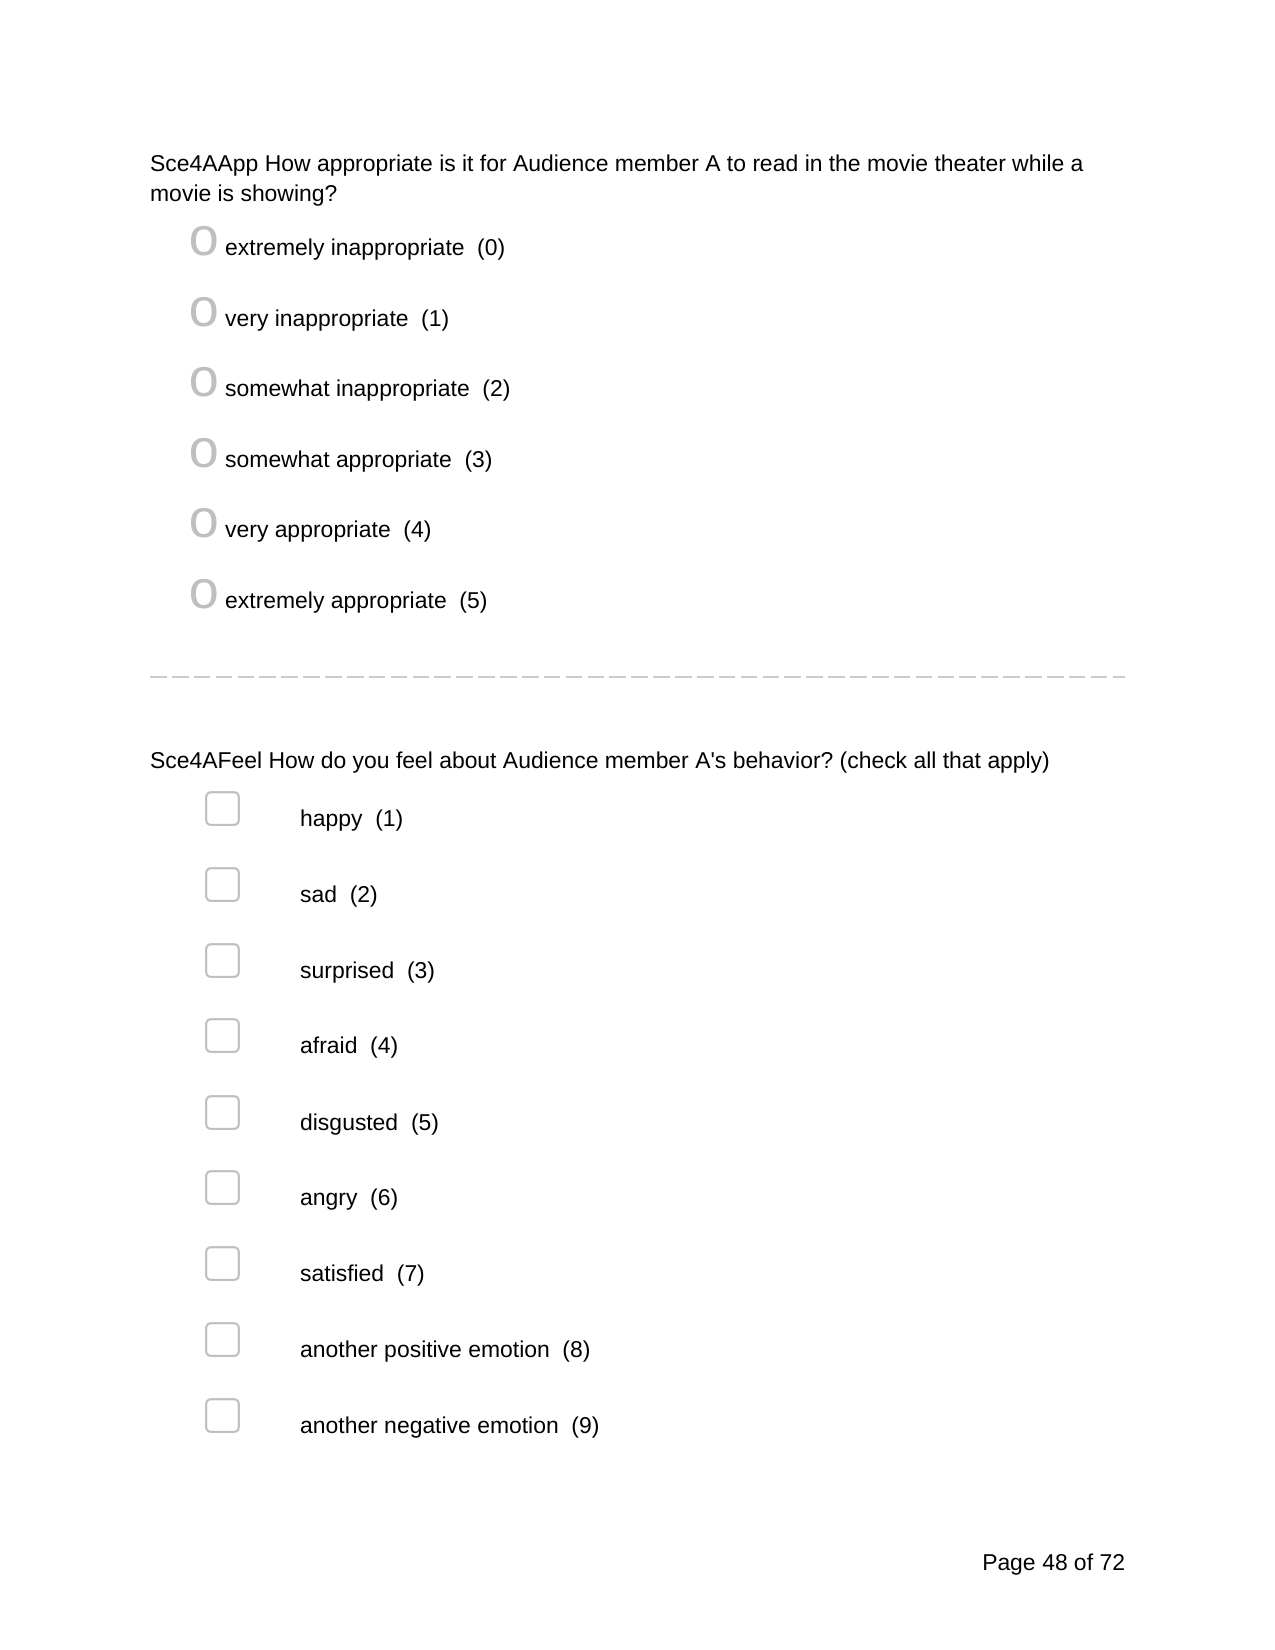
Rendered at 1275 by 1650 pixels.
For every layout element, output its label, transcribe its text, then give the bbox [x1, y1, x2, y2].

list somewhat inappropriate (2) [187, 351, 1125, 413]
list another positive emotion (8) [187, 1309, 1125, 1375]
list extremely inappropriate (0) [187, 210, 1125, 272]
list afraid (4) [187, 1005, 1125, 1071]
list another negative emotion (9) [187, 1385, 1125, 1451]
list extremely appropriate (5) [187, 563, 1125, 624]
list happy (1) [187, 778, 1125, 844]
list disgusted (5) [187, 1081, 1125, 1147]
list surprised (3) [187, 929, 1125, 996]
list very appropriate (4) [187, 492, 1125, 554]
list sad (2) [187, 853, 1125, 919]
list somewhat appropriate (3) [187, 422, 1125, 483]
list very inappropriate (1) [187, 281, 1125, 342]
list angry (6) [187, 1157, 1125, 1223]
text Sce4AApp How appropriate is it for Audience member A to read in the movie theater while a movie is showing? [150, 150, 1125, 207]
list satisfied (7) [187, 1233, 1125, 1299]
text Sce4AFeel How do you feel about Audience member A's behavior? (check all that apply) [150, 747, 1125, 774]
